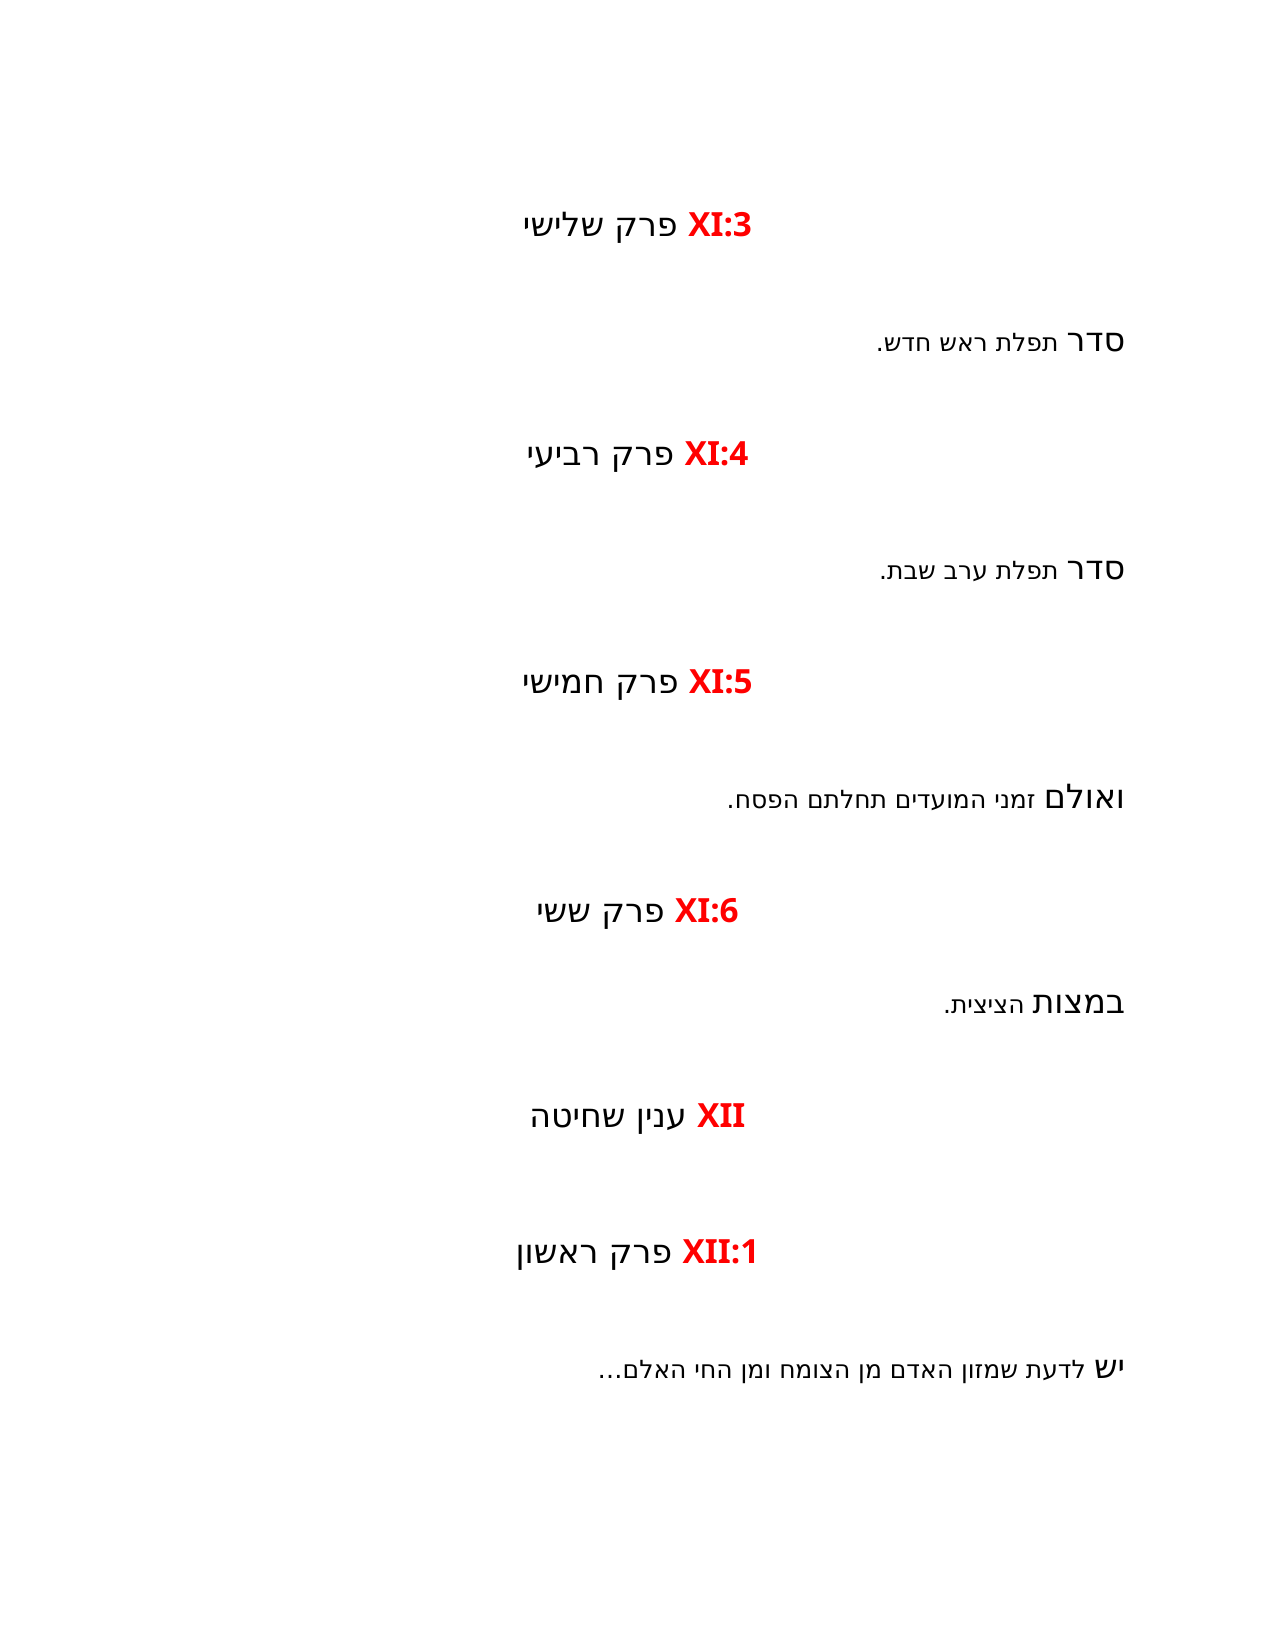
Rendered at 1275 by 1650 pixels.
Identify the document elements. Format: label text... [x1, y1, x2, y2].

text XII ענין שחיטה [150, 1092, 1125, 1137]
text XII:1 פרק ראשון [150, 1228, 1125, 1274]
text XI:4 פרק רביעי [150, 429, 1125, 475]
text במצות הציצית. [150, 983, 1125, 1022]
text XI:5 פרק חמישי [150, 658, 1125, 703]
text XI:6 פרק ששי [150, 886, 1125, 932]
text סדר תפלת ערב שבת. [150, 549, 1125, 587]
text ואולם זמני המועדים תחלתם הפסח. [150, 777, 1125, 816]
text סדר תפלת ראש חדש. [150, 320, 1125, 359]
text XI:3 פרק שלישי [150, 201, 1125, 246]
text יש לדעת שמזון האדם מן הצומח ומן החי האלם… [150, 1347, 1125, 1386]
